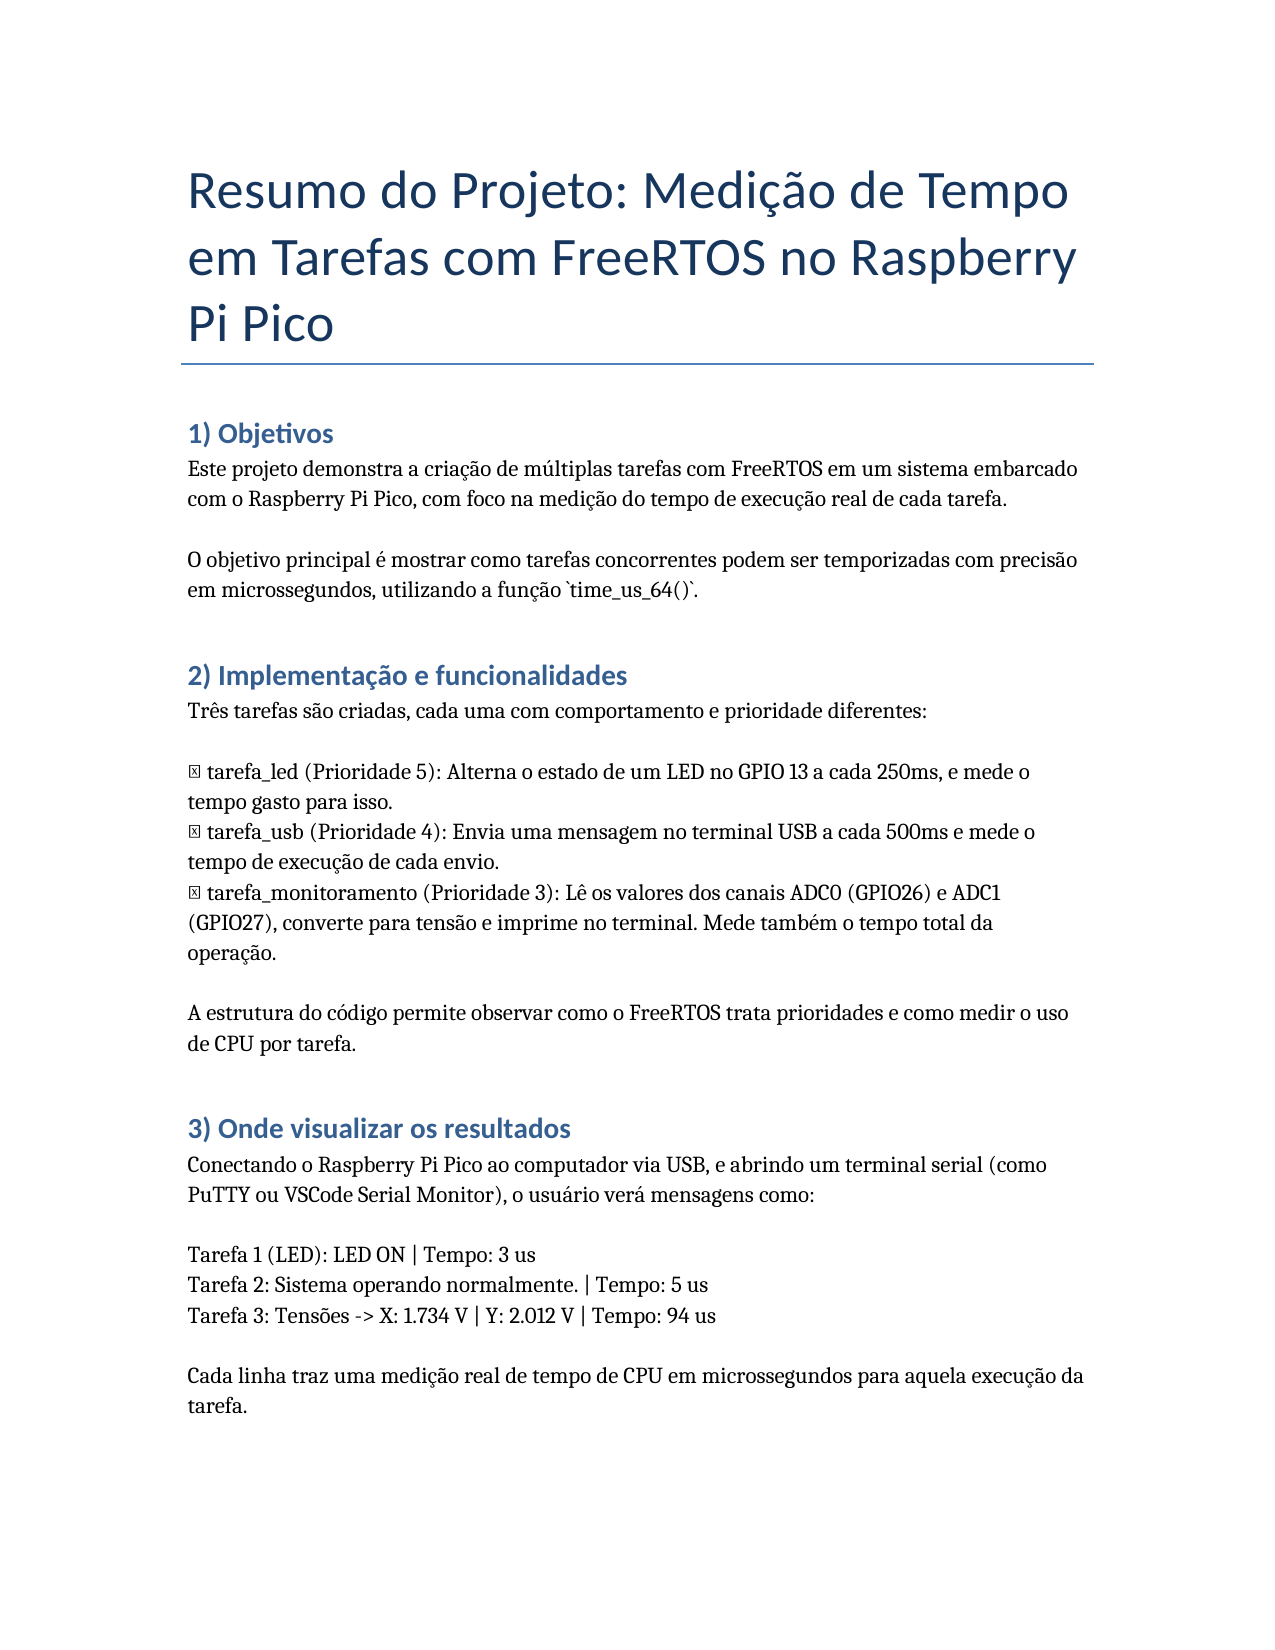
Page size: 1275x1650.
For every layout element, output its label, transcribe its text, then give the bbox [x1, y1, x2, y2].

text Três tarefas são criadas, cada uma com comportamento e prioridade diferentes:  tarefa_led (Prioridade 5): Alterna o estado de um LED no GPIO 13 a cada 250ms, e mede o tempo gasto para isso.  tarefa_usb (Prioridade 4): Envia uma mensagem no terminal USB a cada 500ms e mede o tempo de execução de cada envio.  tarefa_monitoramento (Prioridade 3): Lê os valores dos canais ADC0 (GPIO26) e ADC1 (GPIO27), converte para tensão e imprime no terminal. Mede também o tempo total da operação. A estrutura do código permite observar como o FreeRTOS trata prioridades e como medir o uso de CPU por tarefa. [187, 698, 1087, 1057]
subtitle 2) Implementação e funcionalidades [187, 657, 1087, 693]
text Este projeto demonstra a criação de múltiplas tarefas com FreeRTOS em um sistema embarcado com o Raspberry Pi Pico, com foco na medição do tempo de execução real de cada tarefa. O objetivo principal é mostrar como tarefas concorrentes podem ser temporizadas com precisão em microssegundos, utilizando a função `time_us_64()`. [187, 456, 1087, 603]
subtitle 3) Onde visualizar os resultados [187, 1111, 1087, 1146]
title Resumo do Projeto: Medição de Tempo em Tarefas com FreeRTOS no Raspberry Pi Pico [181, 150, 1094, 363]
text Conectando o Raspberry Pi Pico ao computador via USB, e abrindo um terminal serial (como PuTTY ou VSCode Serial Monitor), o usuário verá mensagens como: Tarefa 1 (LED): LED ON | Tempo: 3 us Tarefa 2: Sistema operando normalmente. | Tempo: 5 us Tarefa 3: Tensões -> X: 1.734 V | Y: 2.012 V | Tempo: 94 us Cada linha traz uma medição real de tempo de CPU em microssegundos para aquela execução da tarefa. [187, 1151, 1087, 1419]
subtitle 1) Objetivos [187, 415, 1087, 451]
